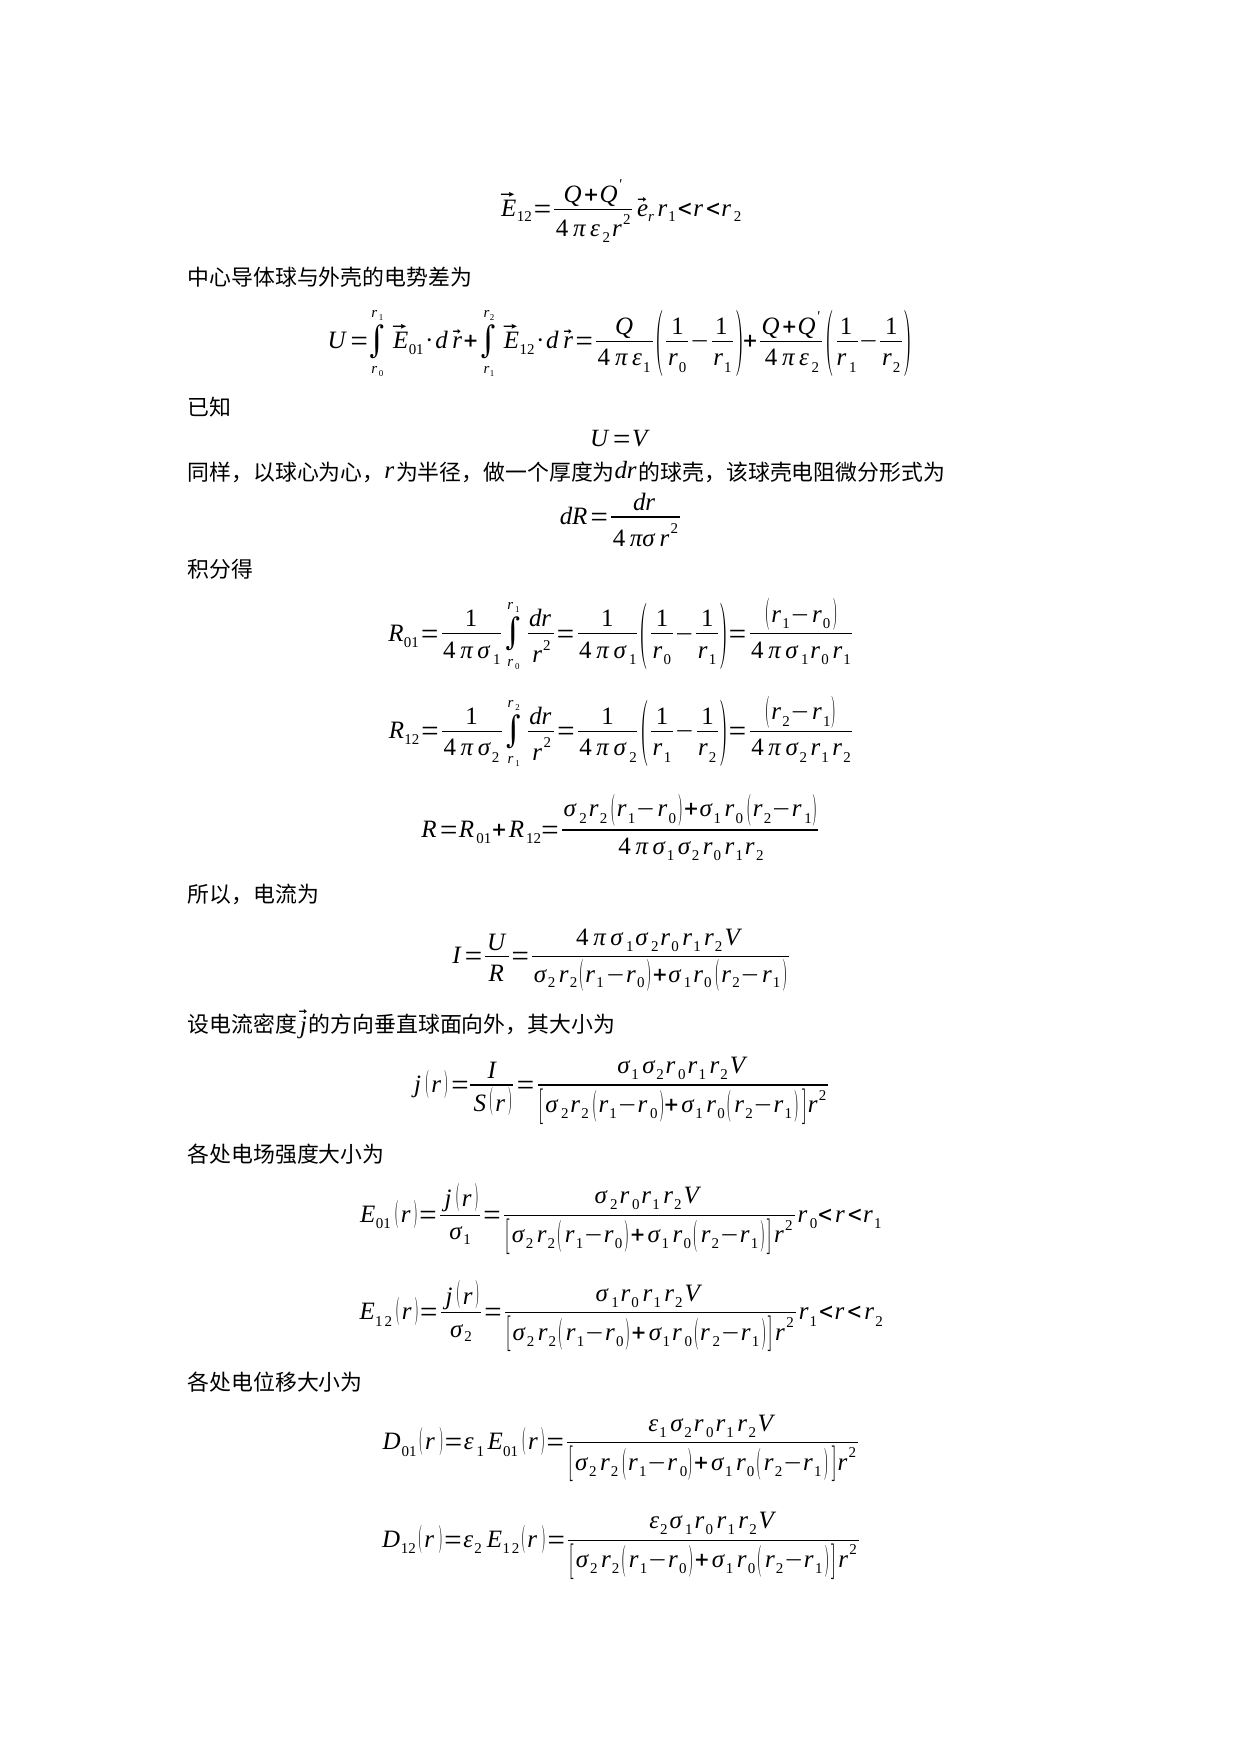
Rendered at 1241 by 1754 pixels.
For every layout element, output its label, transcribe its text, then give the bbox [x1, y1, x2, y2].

text 同样，以球心为心，为半径，做一个厚度为的球壳，该球壳电阻微分形式为 [187, 454, 1053, 487]
text 已知 [187, 389, 1053, 422]
text 所以，电流为 [187, 877, 1053, 909]
text 各处电位移大小为 [187, 1364, 1053, 1397]
text 积分得 [187, 552, 1053, 584]
text 各处电场强度大小为 [187, 1137, 1053, 1169]
text 中心导体球与外壳的电势差为 [187, 259, 1053, 292]
text 设电流密度的方向垂直球面向外，其大小为 [187, 1007, 1053, 1039]
